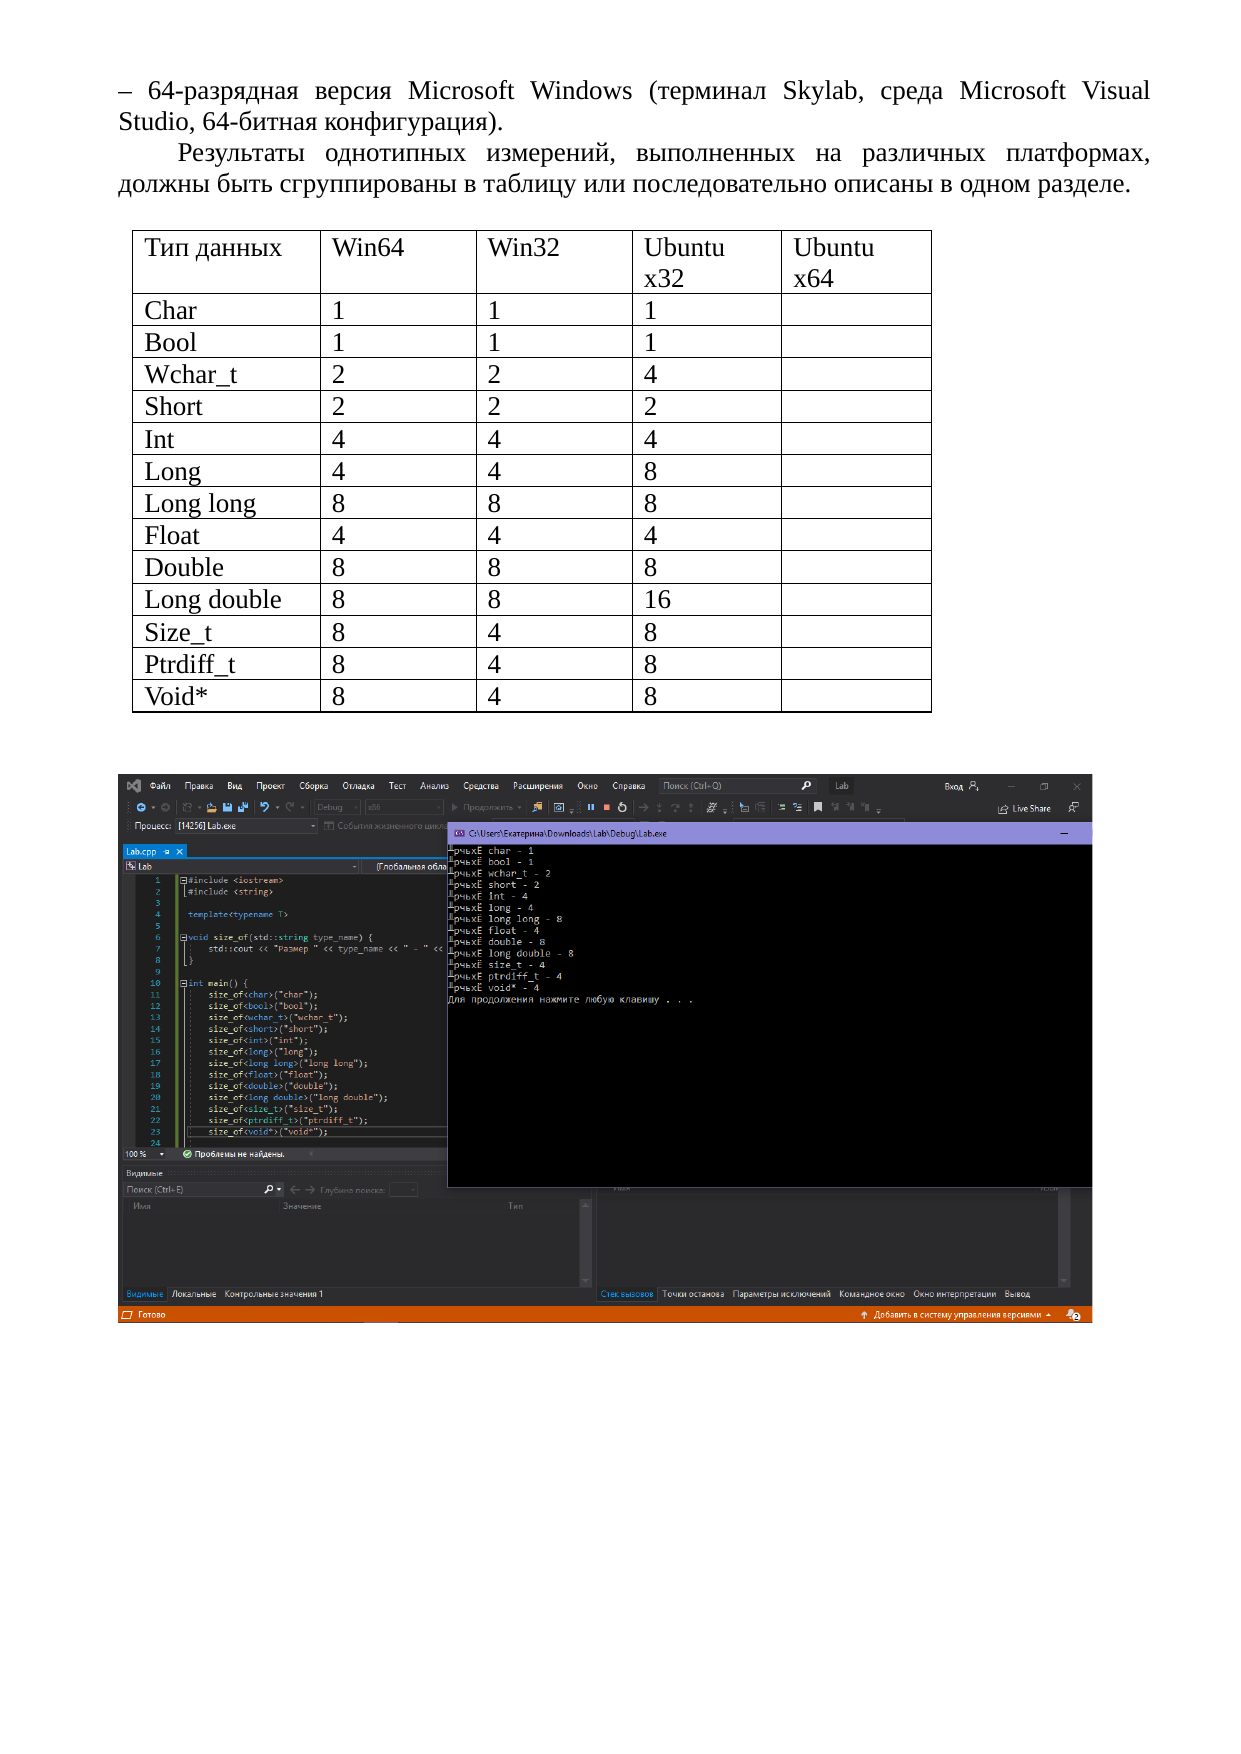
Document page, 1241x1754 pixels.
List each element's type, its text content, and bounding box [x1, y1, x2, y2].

table_cell Void* [133, 680, 320, 711]
table_cell 4 [321, 423, 476, 454]
table_cell [782, 294, 931, 325]
table_cell 8 [633, 648, 781, 679]
table_cell [782, 358, 931, 389]
picture [118, 774, 1093, 1323]
table_cell 1 [477, 294, 632, 325]
table_cell 8 [477, 584, 632, 615]
table_cell 1 [633, 294, 781, 325]
table_cell Int [133, 423, 320, 454]
table_cell 4 [633, 519, 781, 550]
text – 64-разрядная версия Microsoft Windows (терминал Skylab, среда Microsoft Visual Studio, 64-битная конфигурация). [118, 74, 1152, 136]
table_cell 4 [321, 455, 476, 486]
table_cell Long long [133, 487, 320, 518]
table_cell 4 [477, 680, 632, 711]
table_cell 8 [633, 551, 781, 583]
table_cell [782, 680, 931, 711]
table_cell Long [133, 455, 320, 486]
table_cell Float [133, 519, 320, 550]
table_cell 4 [477, 519, 632, 550]
table_header Ubuntu x32 [633, 231, 781, 293]
table_cell 8 [321, 487, 476, 518]
table_cell 8 [633, 680, 781, 711]
table_cell 1 [321, 294, 476, 325]
table_cell [782, 519, 931, 550]
table_cell Wchar_t [133, 358, 320, 389]
table_cell [782, 551, 931, 583]
table_header Win64 [321, 231, 476, 293]
table_cell [782, 423, 931, 454]
text Результаты однотипных измерений, выполненных на различных платформах, должны быть сгруппированы в таблицу или последовательно описаны в одном разделе. [118, 136, 1152, 198]
table_cell 8 [321, 648, 476, 679]
table_cell 8 [633, 616, 781, 647]
table_cell 8 [321, 616, 476, 647]
table_cell 8 [321, 551, 476, 583]
table_cell 2 [477, 391, 632, 422]
table_cell Bool [133, 326, 320, 357]
table_cell 4 [321, 519, 476, 550]
table_cell 1 [477, 326, 632, 357]
table_cell [782, 455, 931, 486]
table_cell [782, 648, 931, 679]
table_cell [782, 326, 931, 357]
table_cell 4 [477, 648, 632, 679]
table_cell Long double [133, 584, 320, 615]
table_cell Size_t [133, 616, 320, 647]
table_cell Char [133, 294, 320, 325]
table_cell 4 [633, 358, 781, 389]
table_cell 4 [477, 616, 632, 647]
table_cell 1 [633, 326, 781, 357]
table_header Ubuntu x64 [782, 231, 931, 293]
table_cell 8 [477, 487, 632, 518]
table_cell Short [133, 391, 320, 422]
table_cell [782, 487, 931, 518]
table_cell Ptrdiff_t [133, 648, 320, 679]
table_cell 2 [321, 391, 476, 422]
table_header Win32 [477, 231, 632, 293]
table_cell 16 [633, 584, 781, 615]
table_cell 4 [477, 455, 632, 486]
table_cell [782, 616, 931, 647]
table_cell 4 [477, 423, 632, 454]
table_cell 8 [633, 487, 781, 518]
table_cell 8 [633, 455, 781, 486]
table_header Тип данных [133, 231, 320, 293]
table_cell [782, 391, 931, 422]
table_cell Double [133, 551, 320, 583]
table_cell 2 [321, 358, 476, 389]
table_cell 2 [633, 391, 781, 422]
table_cell 1 [321, 326, 476, 357]
table_cell 4 [633, 423, 781, 454]
table_cell 8 [477, 551, 632, 583]
table_cell 2 [477, 358, 632, 389]
table_cell 8 [321, 584, 476, 615]
table_cell [782, 584, 931, 615]
table_cell 8 [321, 680, 476, 711]
